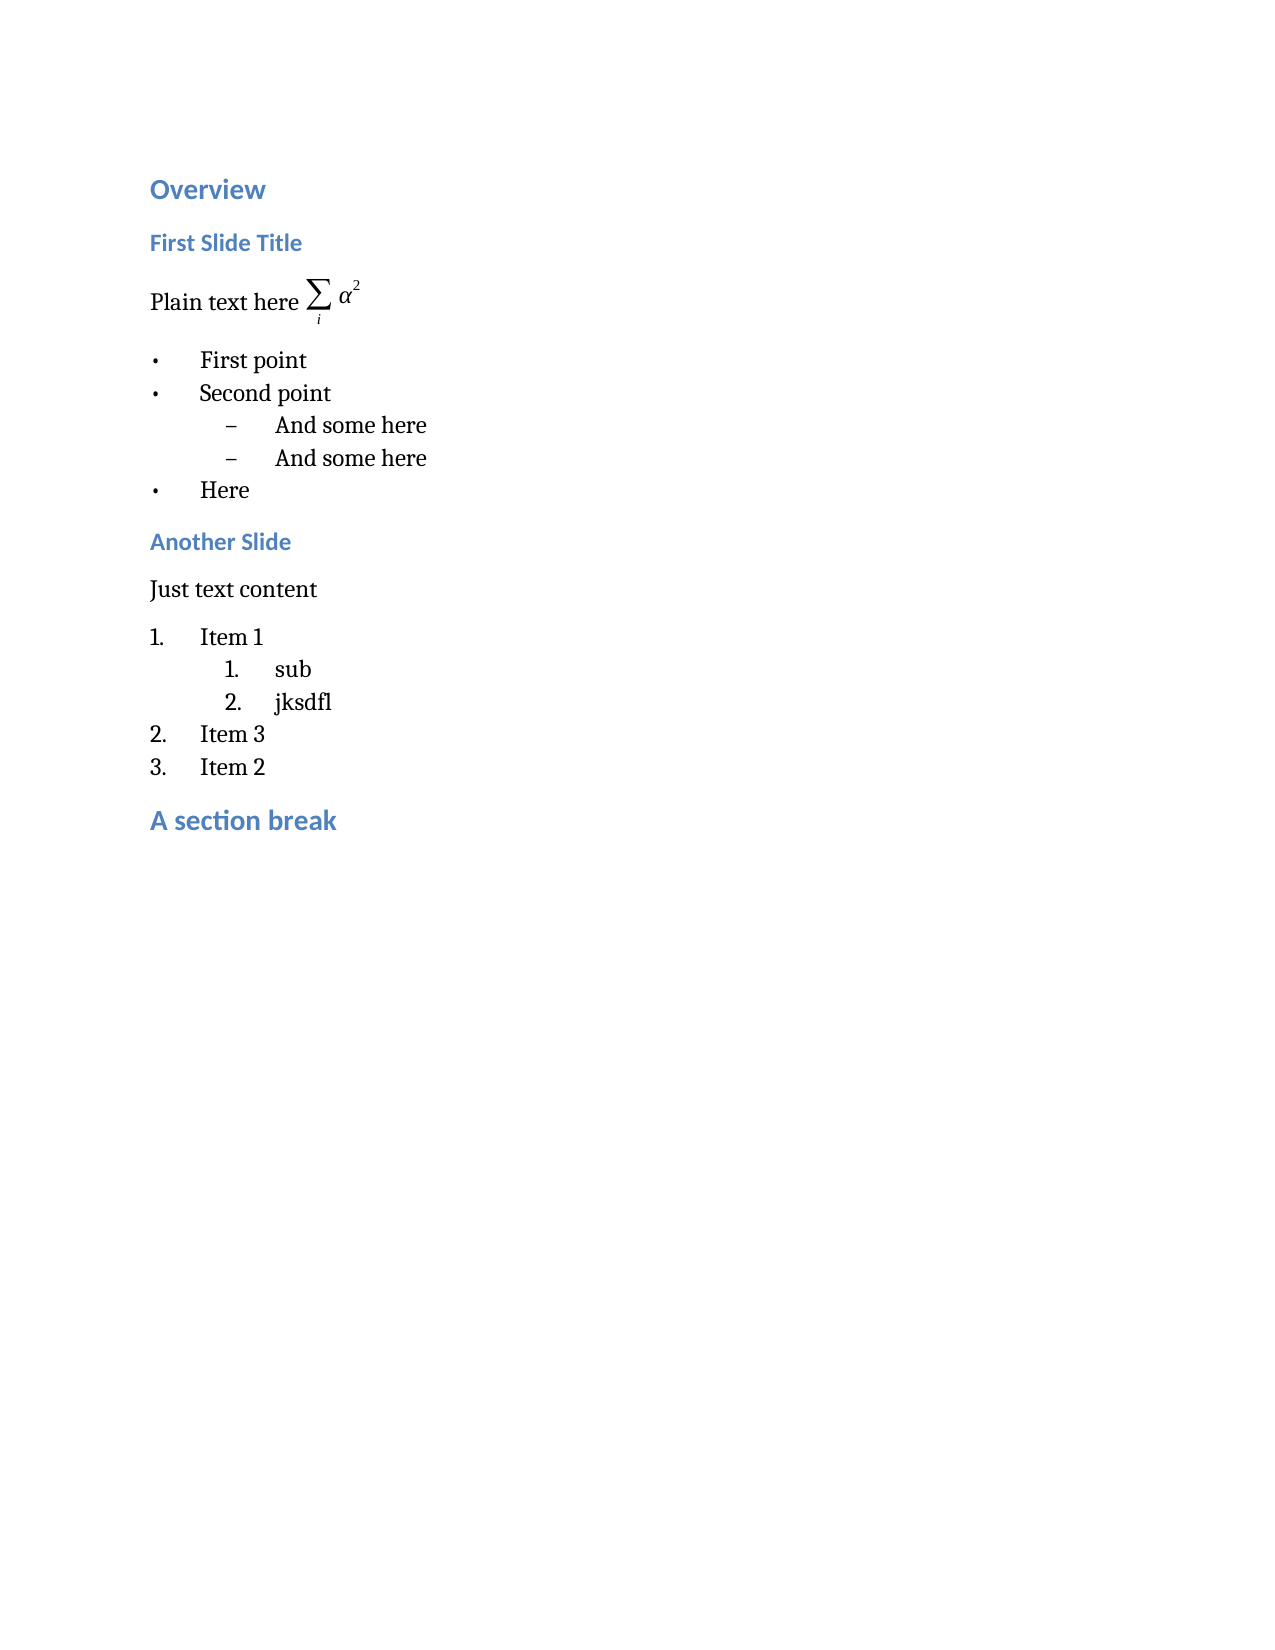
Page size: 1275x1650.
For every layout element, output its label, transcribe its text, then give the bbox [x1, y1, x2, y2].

text Just text content [150, 575, 1125, 604]
list Item 2 [150, 753, 1125, 781]
list Second point [150, 379, 1125, 408]
list And some here [225, 444, 1125, 473]
list First point [150, 346, 1125, 375]
text Plain text here [150, 277, 1125, 328]
list Item 1 [150, 623, 1125, 651]
list Here [150, 476, 1125, 505]
list jksdfl [225, 688, 1125, 716]
subtitle A section break [150, 802, 1125, 838]
subtitle Another Slide [150, 526, 1125, 556]
list sub [225, 655, 1125, 684]
list Item 3 [150, 720, 1125, 749]
subtitle Overview [150, 171, 1125, 206]
subtitle First Slide Title [150, 227, 1125, 258]
list And some here [225, 411, 1125, 440]
